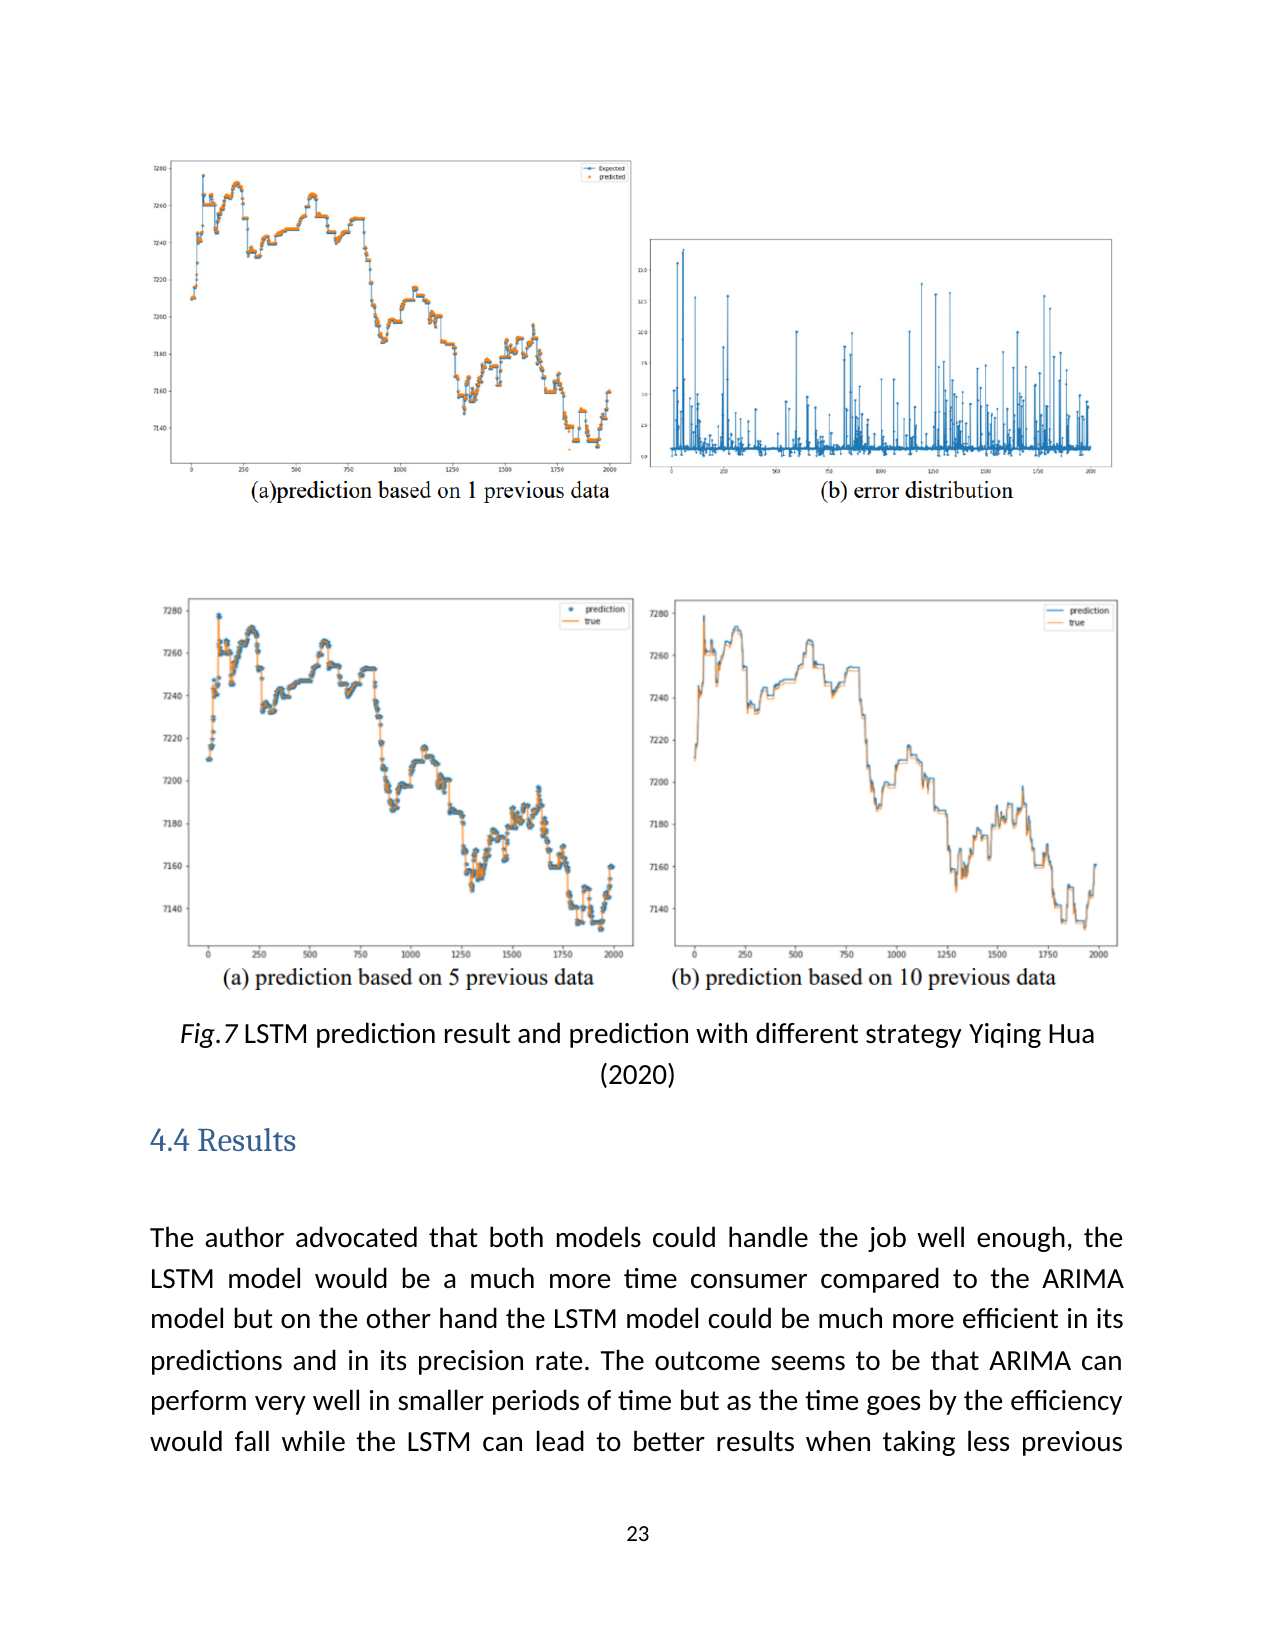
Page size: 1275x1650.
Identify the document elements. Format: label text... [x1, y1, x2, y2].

subtitle 4.4 Results [150, 1122, 1125, 1160]
text Fig.7 LSTM prediction result and prediction with different strategy Yiqing Hua (2020) [150, 1015, 1125, 1091]
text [150, 1219, 1125, 1459]
